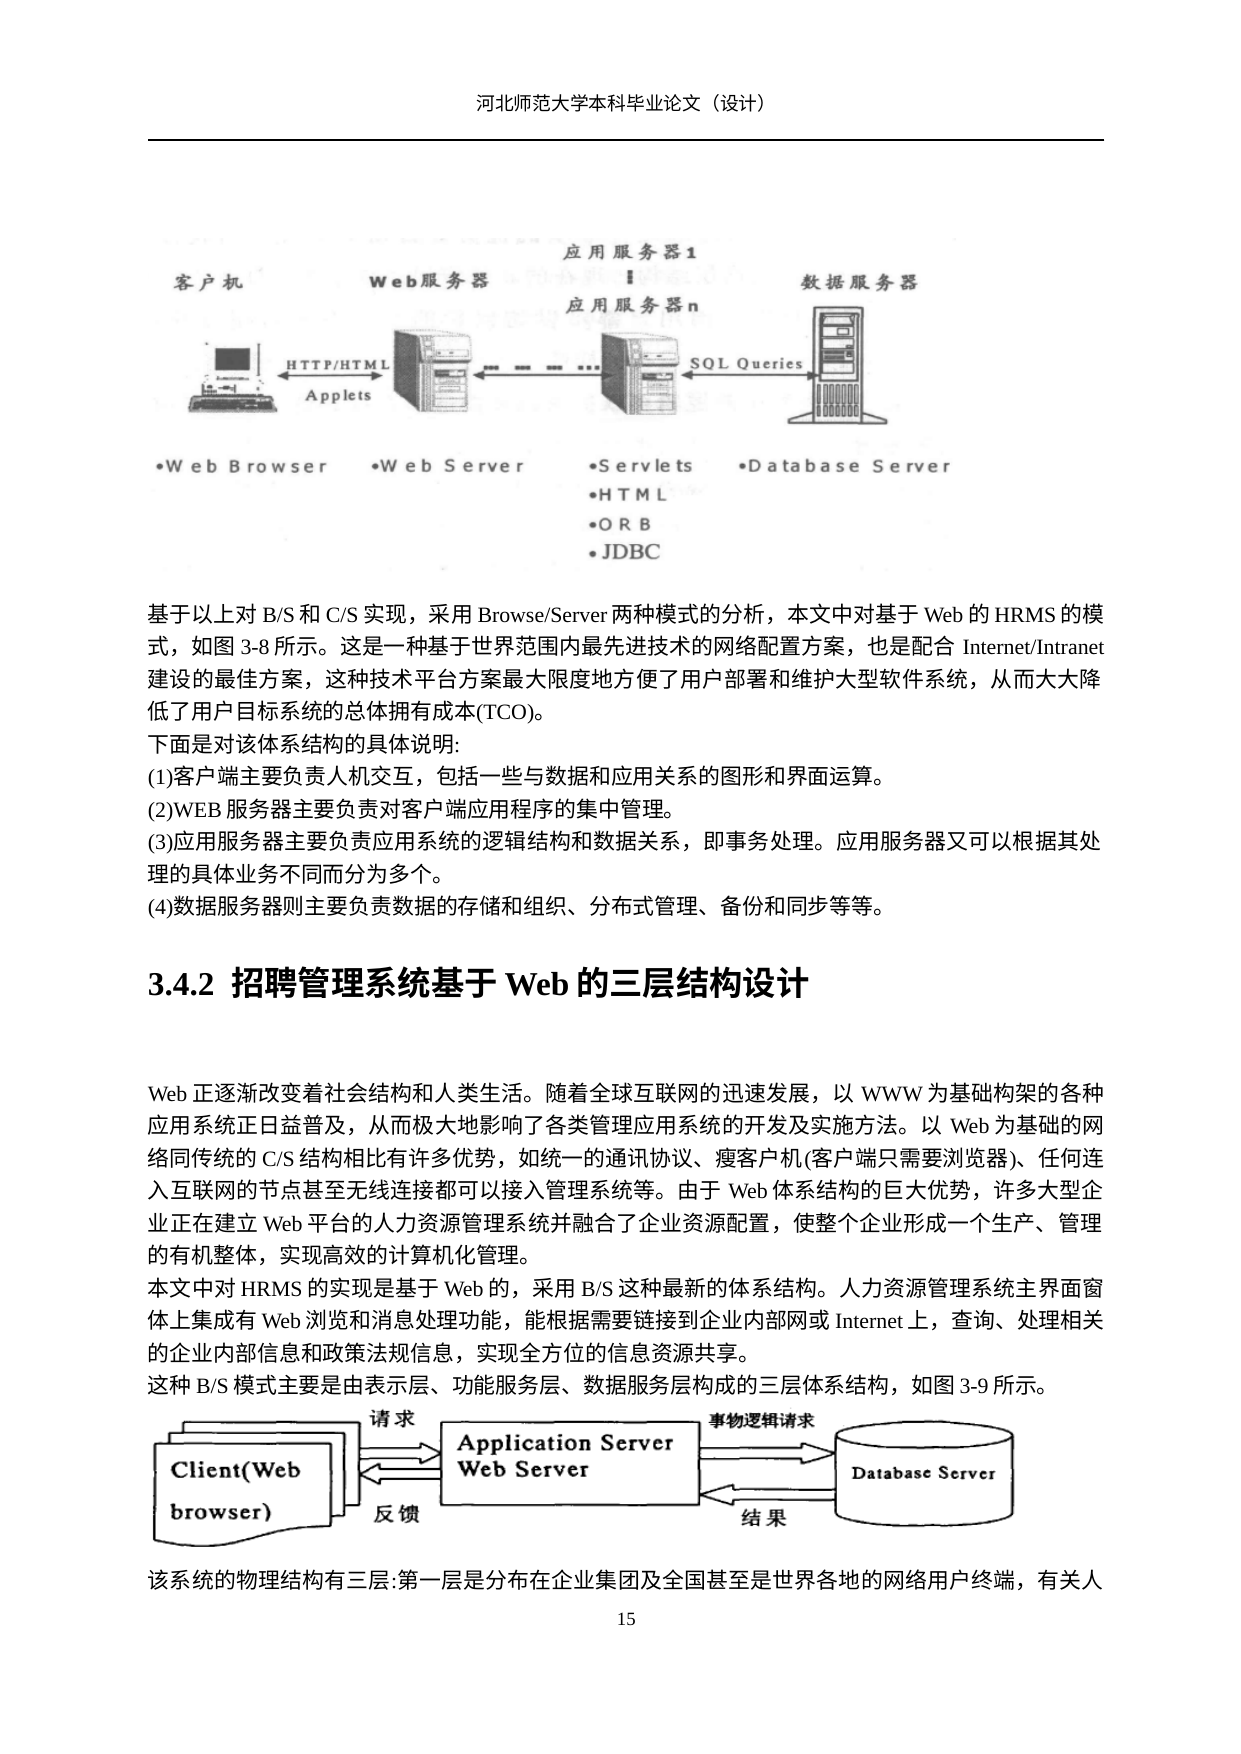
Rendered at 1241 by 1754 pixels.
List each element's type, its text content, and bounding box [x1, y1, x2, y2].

picture [147, 1400, 1023, 1548]
text 下面是对该体系结构的具体说明: [148, 726, 1104, 759]
text Web正逐渐改变着社会结构和人类生活。随着全球互联网的迅速发展，以WWW为基础构架的各种应用系统正日益普及，从而极大地影响了各类管理应用系统的开发及实施方法。以Web为基础的网络同传统的C/S结构相比有许多优势，如统一的通讯协议、瘦客户机(客户端只需要浏览器)、任何连入互联网的节点甚至无线连接都可以接入管理系统等。由于Web体系结构的巨大优势，许多大型企业正在建立Web平台的人力资源管理系统并融合了企业资源配置，使整个企业形成一个生产、管理的有机整体，实现高效的计算机化管理。 [148, 1076, 1104, 1271]
text 基于以上对B/S和C/S实现，采用Browse/Server两种模式的分析，本文中对基于Web的HRMS的模式，如图3-8所示。这是一种基于世界范围内最先进技术的网络配置方案，也是配合Internet/Intranet建设的最佳方案，这种技术平台方案最大限度地方便了用户部署和维护大型软件系统，从而大大降低了用户目标系统的总体拥有成本(TCO)。 [148, 596, 1104, 726]
text (3)应用服务器主要负责应用系统的逻辑结构和数据关系，即事务处理。应用服务器又可以根据其处理的具体业务不同而分为多个。 [148, 824, 1104, 889]
picture [147, 238, 961, 572]
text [148, 1563, 1104, 1596]
text (1)客户端主要负责人机交互，包括一些与数据和应用关系的图形和界面运算。 [148, 759, 1104, 791]
text (2)WEB服务器主要负责对客户端应用程序的集中管理。 [148, 791, 1104, 824]
text 本文中对HRMS的实现是基于Web的，采用B/S这种最新的体系结构。人力资源管理系统主界面窗体上集成有Web浏览和消息处理功能，能根据需要链接到企业内部网或Internet上，查询、处理相关的企业内部信息和政策法规信息，实现全方位的信息资源共享。 [148, 1271, 1104, 1368]
subtitle 招聘管理系统基于Web的三层结构设计 [148, 948, 1104, 1013]
text (4)数据服务器则主要负责数据的存储和组织、分布式管理、备份和同步等等。 [148, 889, 1104, 921]
text 这种B/S模式主要是由表示层、功能服务层、数据服务层构成的三层体系结构，如图3-9所示。 [148, 1368, 1104, 1401]
